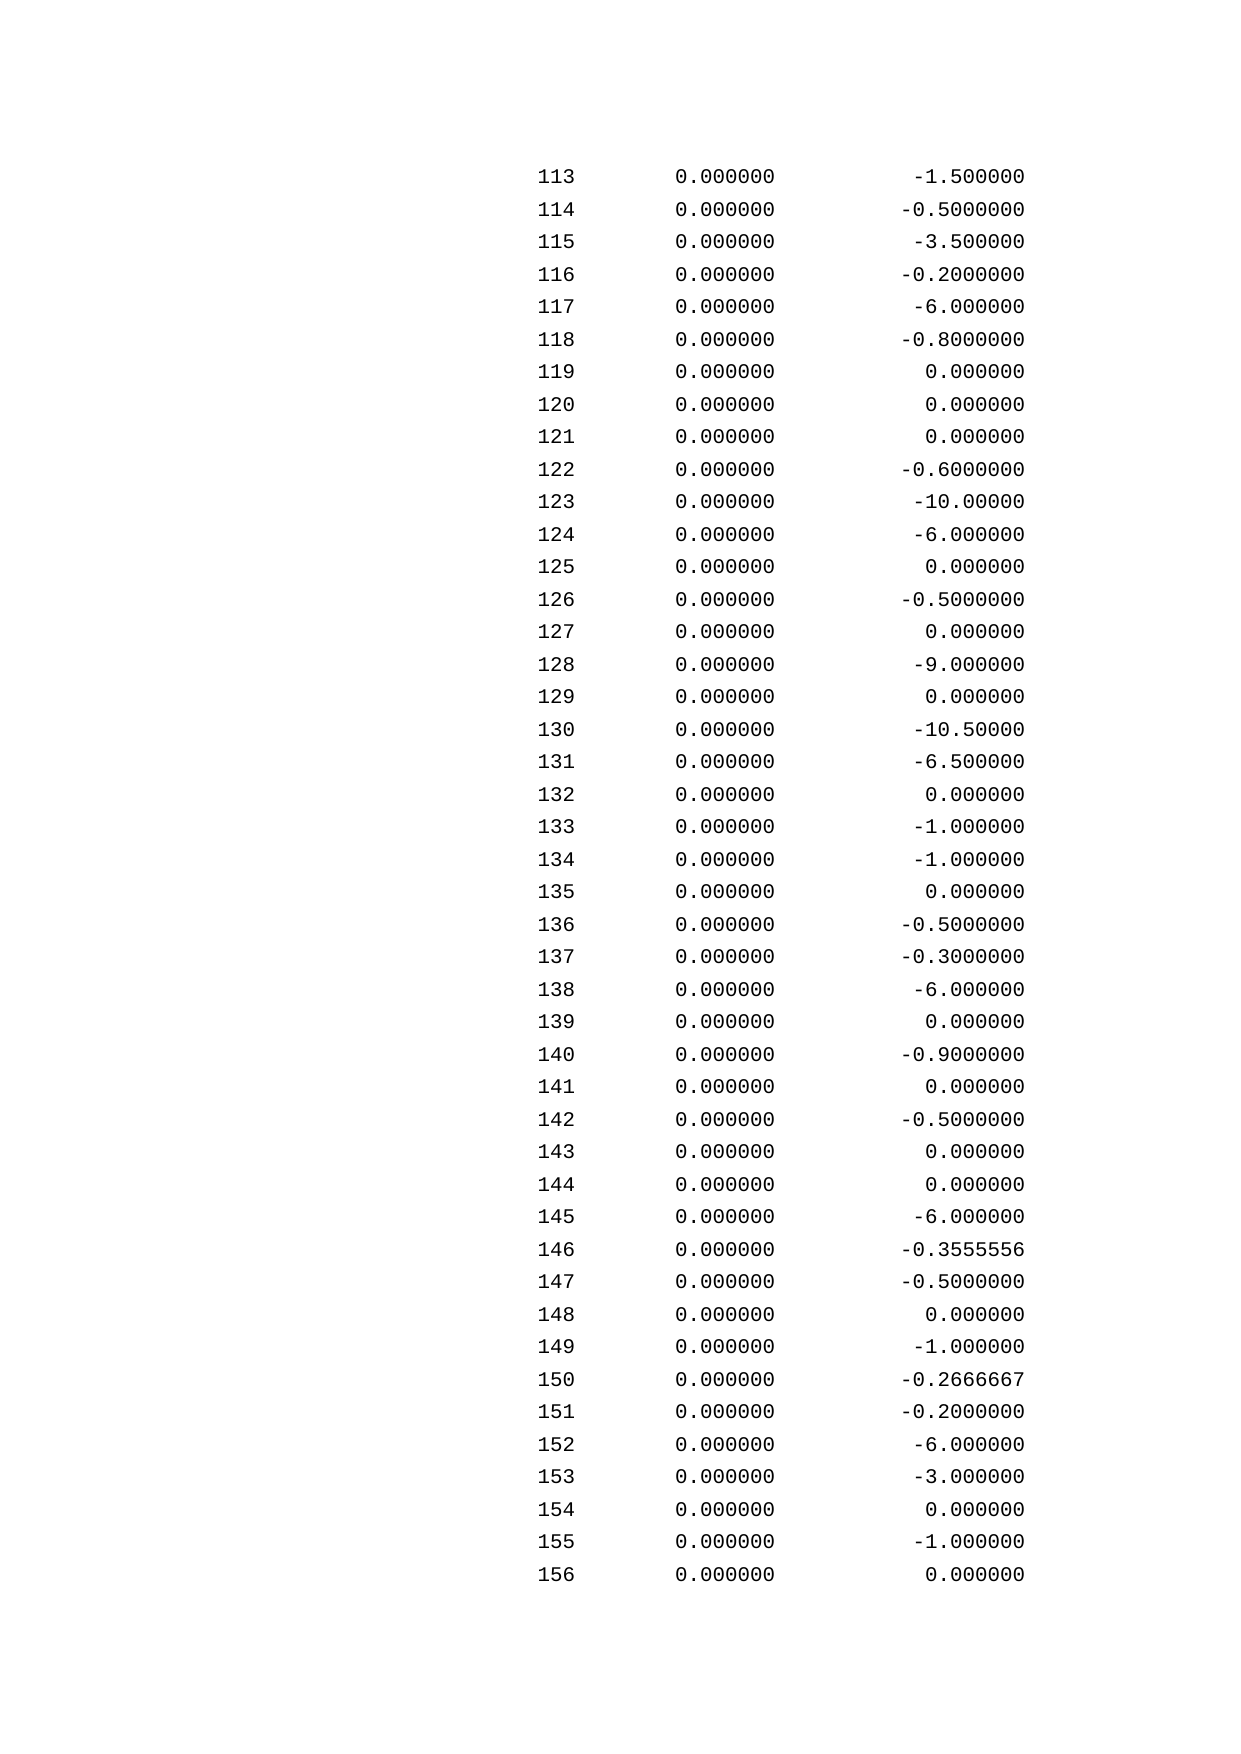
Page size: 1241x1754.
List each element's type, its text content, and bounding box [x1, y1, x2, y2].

text 138 0.000000 -6.000000 [187, 974, 1053, 1007]
text 155 0.000000 -1.000000 [187, 1527, 1053, 1559]
text 151 0.000000 -0.2000000 [187, 1397, 1053, 1429]
text 133 0.000000 -1.000000 [187, 812, 1053, 844]
text 126 0.000000 -0.5000000 [187, 584, 1053, 617]
text 119 0.000000 0.000000 [187, 357, 1053, 389]
text 139 0.000000 0.000000 [187, 1007, 1053, 1039]
text 132 0.000000 0.000000 [187, 779, 1053, 812]
text 152 0.000000 -6.000000 [187, 1429, 1053, 1462]
text 134 0.000000 -1.000000 [187, 844, 1053, 877]
text 153 0.000000 -3.000000 [187, 1462, 1053, 1494]
text 135 0.000000 0.000000 [187, 877, 1053, 909]
text 141 0.000000 0.000000 [187, 1072, 1053, 1104]
text 144 0.000000 0.000000 [187, 1169, 1053, 1202]
text 128 0.000000 -9.000000 [187, 649, 1053, 682]
text 142 0.000000 -0.5000000 [187, 1104, 1053, 1137]
text 130 0.000000 -10.50000 [187, 714, 1053, 747]
text 146 0.000000 -0.3555556 [187, 1234, 1053, 1267]
text 124 0.000000 -6.000000 [187, 519, 1053, 552]
text 136 0.000000 -0.5000000 [187, 909, 1053, 942]
text 118 0.000000 -0.8000000 [187, 324, 1053, 357]
text 150 0.000000 -0.2666667 [187, 1364, 1053, 1397]
text 147 0.000000 -0.5000000 [187, 1267, 1053, 1299]
text 149 0.000000 -1.000000 [187, 1332, 1053, 1364]
text 156 0.000000 0.000000 [187, 1559, 1053, 1592]
text 114 0.000000 -0.5000000 [187, 194, 1053, 227]
text 125 0.000000 0.000000 [187, 552, 1053, 584]
text 143 0.000000 0.000000 [187, 1137, 1053, 1169]
text 137 0.000000 -0.3000000 [187, 942, 1053, 974]
text 148 0.000000 0.000000 [187, 1299, 1053, 1332]
text 122 0.000000 -0.6000000 [187, 454, 1053, 487]
text 121 0.000000 0.000000 [187, 422, 1053, 454]
text 116 0.000000 -0.2000000 [187, 259, 1053, 292]
text 127 0.000000 0.000000 [187, 617, 1053, 649]
text 120 0.000000 0.000000 [187, 389, 1053, 422]
text 140 0.000000 -0.9000000 [187, 1039, 1053, 1072]
text 154 0.000000 0.000000 [187, 1494, 1053, 1527]
text 115 0.000000 -3.500000 [187, 227, 1053, 259]
text 129 0.000000 0.000000 [187, 682, 1053, 714]
text 123 0.000000 -10.00000 [187, 487, 1053, 519]
text 113 0.000000 -1.500000 [187, 162, 1053, 194]
text 131 0.000000 -6.500000 [187, 747, 1053, 779]
text 117 0.000000 -6.000000 [187, 292, 1053, 324]
text 145 0.000000 -6.000000 [187, 1202, 1053, 1234]
